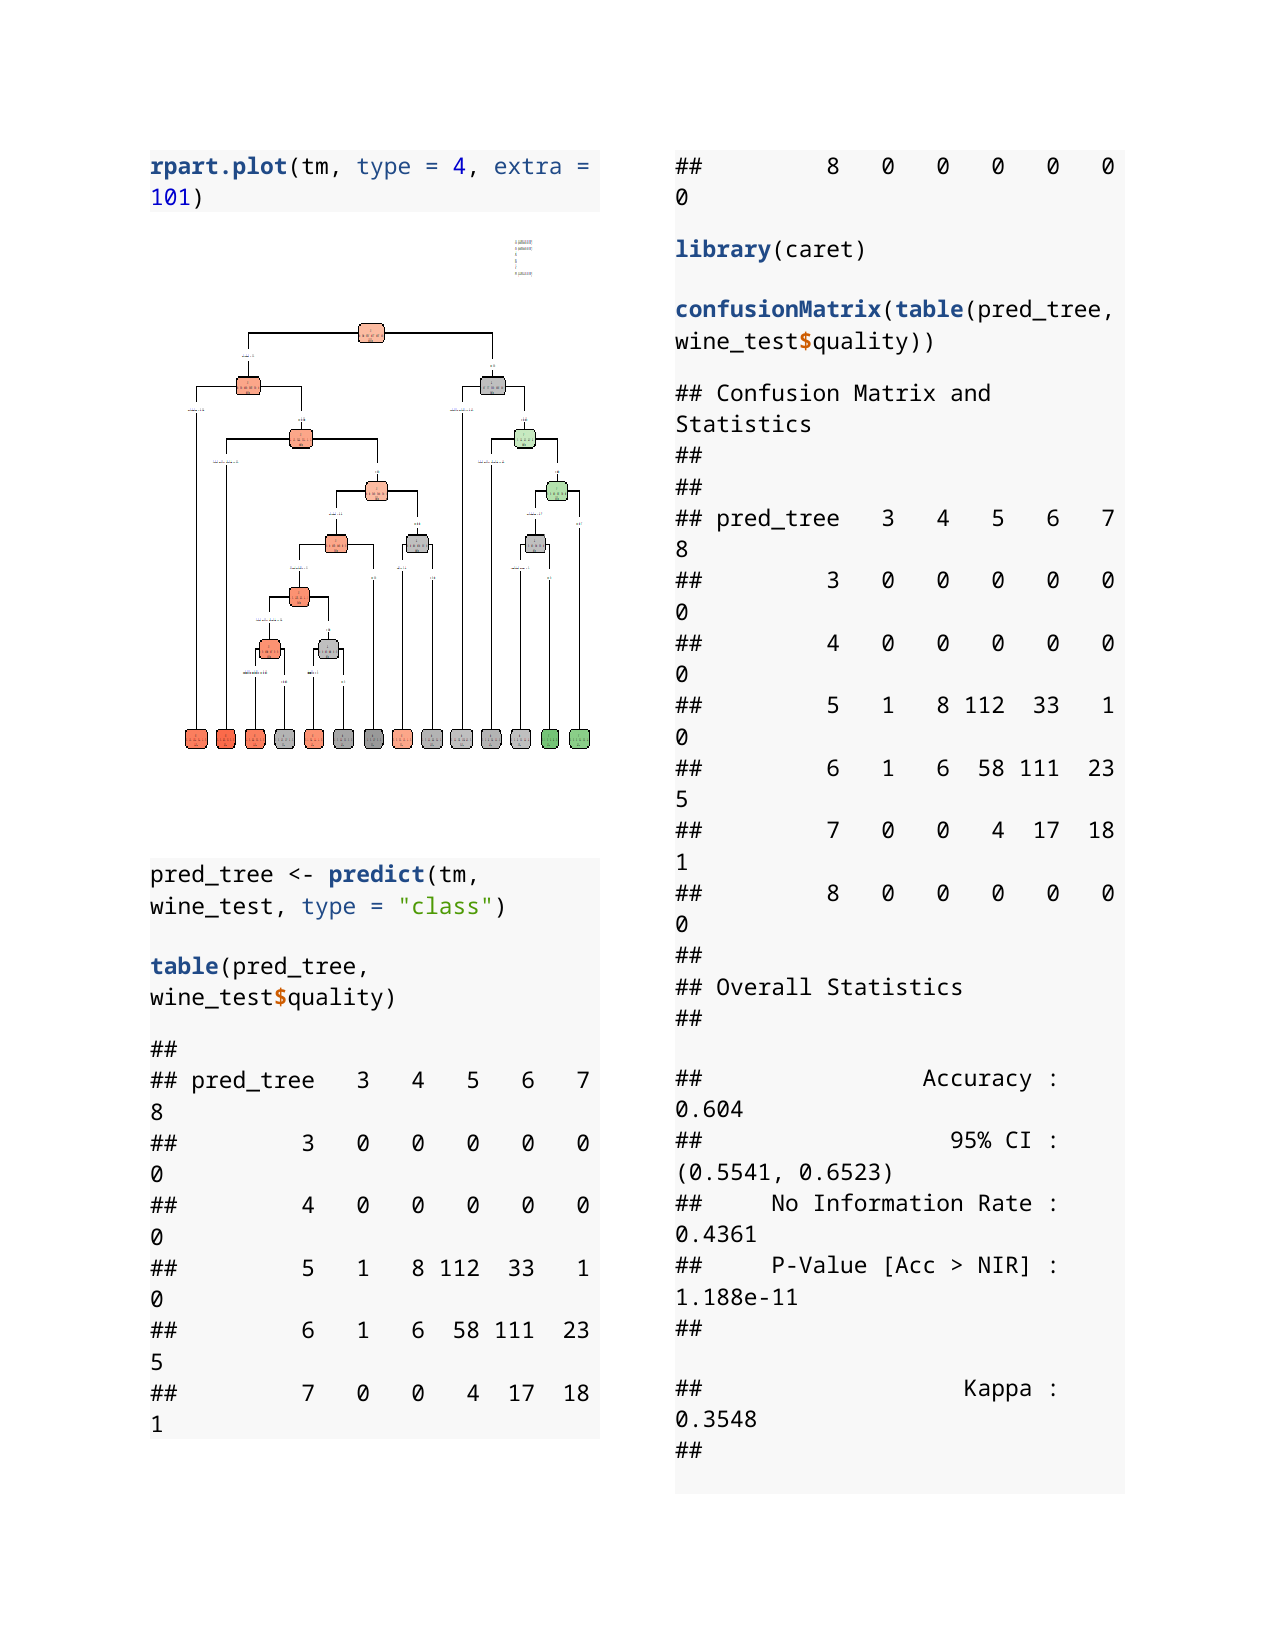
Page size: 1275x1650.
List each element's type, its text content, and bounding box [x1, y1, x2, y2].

text ## ## pred_tree 3 4 5 6 7 8 ## 3 0 0 0 0 0 0 ## 4 0 0 0 0 0 0 ## 5 1 8 112 33 1 0 ## 6 1 6 58 111 23 5 ## 7 0 0 4 17 18 1 ## 8 0 0 0 0 0 0 [675, 150, 1125, 212]
text rpart.plot(tm, type = 4, extra = 101) [205, 150, 600, 212]
text pred_tree <- predict(tm, wine_test, type = "class") table(pred_tree, wine_test$quality) [150, 858, 600, 1012]
text ## ## pred_tree 3 4 5 6 7 8 ## 3 0 0 0 0 0 0 ## 4 0 0 0 0 0 0 ## 5 1 8 112 33 1 0 ## 6 1 6 58 111 23 5 ## 7 0 0 4 17 18 1 ## 8 0 0 0 0 0 0 [150, 1033, 600, 1439]
picture [150, 233, 624, 840]
text library(caret) confusionMatrix(table(pred_tree, wine_test$quality)) [675, 233, 1125, 356]
